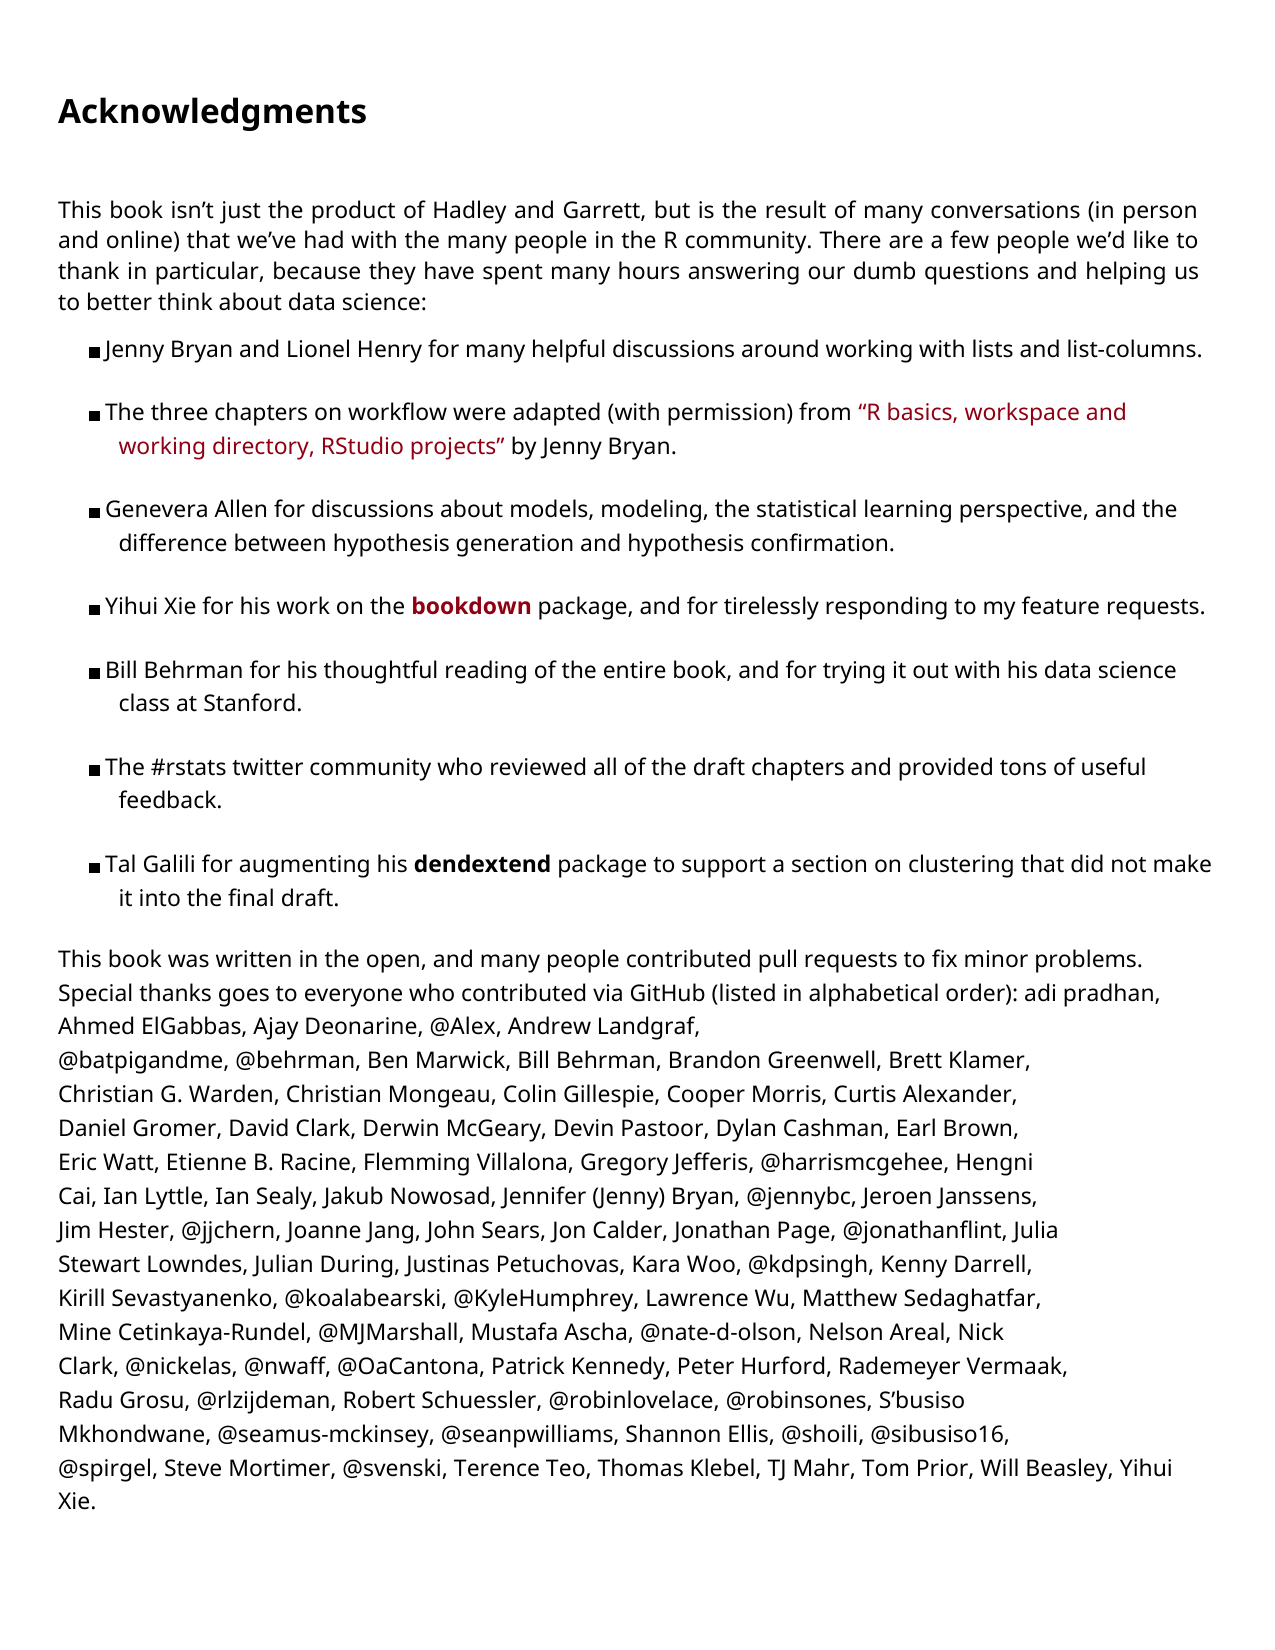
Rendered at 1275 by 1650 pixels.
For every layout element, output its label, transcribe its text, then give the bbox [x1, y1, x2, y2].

text Mine Cetinkaya-Rundel, @MJMarshall, Mustafa Ascha, @nate-d-olson, Nelson Areal, Nick [58, 1316, 1217, 1347]
text @spirgel, Steve Mortimer, @svenski, Terence Teo, Thomas Klebel, TJ Mahr, Tom Prior, Will Beasley, Yihui Xie. [58, 1451, 1217, 1516]
text Radu Grosu, @rlzijdeman, Robert Schuessler, @robinlovelace, @robinsones, S’busiso [58, 1383, 1217, 1415]
text Jim Hester, @jjchern, Joanne Jang, John Sears, Jon Calder, Jonathan Page, @jonathanflint, Julia [58, 1214, 1217, 1245]
text Stewart Lowndes, Julian During, Justinas Petuchovas, Kara Woo, @kdpsingh, Kenny Darrell, [58, 1248, 1217, 1279]
text Genevera Allen for discussions about models, modeling, the statistical learning perspective, and the difference between hypothesis generation and hypothesis confirmation. [90, 493, 1217, 558]
text The three chapters on workflow were adapted (with permission) from “R basics, workspace and working directory, RStudio projects” by Jenny Bryan. [90, 396, 1217, 461]
text This book was written in the open, and many people contributed pull requests to fix minor problems. Special thanks goes to everyone who contributed via GitHub (listed in alphabetical order): adi pradhan, Ahmed ElGabbas, Ajay Deonarine, @Alex, Andrew Landgraf, [58, 943, 1217, 1041]
text Yihui Xie for his work on the bookdown package, and for tirelessly responding to my feature requests. [90, 590, 1217, 621]
text Christian G. Warden, Christian Mongeau, Colin Gillespie, Cooper Morris, Curtis Alexander, [58, 1078, 1217, 1109]
text Tal Galili for augmenting his dendextend package to support a section on clustering that did not make it into the final draft. [90, 848, 1217, 913]
text Mkhondwane, @seamus-mckinsey, @seanpwilliams, Shannon Ellis, @shoili, @sibusiso16, [58, 1417, 1217, 1449]
subtitle Acknowledgments [58, 88, 1218, 133]
text Eric Watt, Etienne B. Racine, Flemming Villalona, Gregory Jefferis, @harrismcgehee, Hengni [58, 1146, 1217, 1177]
text Cai, Ian Lyttle, Ian Sealy, Jakub Nowosad, Jennifer (Jenny) Bryan, @jennybc, Jeroen Janssens, [58, 1180, 1217, 1211]
text Kirill Sevastyanenko, @koalabearski, @KyleHumphrey, Lawrence Wu, Matthew Sedaghatfar, [58, 1282, 1217, 1313]
text Jenny Bryan and Lionel Henry for many helpful discussions around working with lists and list-columns. [90, 333, 1217, 364]
text The #rstats twitter community who reviewed all of the draft chapters and provided tons of useful feedback. [90, 751, 1217, 816]
text @batpigandme, @behrman, Ben Marwick, Bill Behrman, Brandon Greenwell, Brett Klamer, [58, 1044, 1217, 1075]
text This book isn’t just the product of Hadley and Garrett, but is the result of many conversations (in person and online) that we’ve had with the many people in the R community. There are a few people we’d like to thank in particular, because they have spent many hours answering our dumb questions and helping us to better think about data science: [58, 194, 1200, 317]
text Clark, @nickelas, @nwaff, @OaCantona, Patrick Kennedy, Peter Hurford, Rademeyer Vermaak, [58, 1349, 1217, 1381]
text Daniel Gromer, David Clark, Derwin McGeary, Devin Pastoor, Dylan Cashman, Earl Brown, [58, 1112, 1217, 1143]
text Bill Behrman for his thoughtful reading of the entire book, and for trying it out with his data science class at Stanford. [90, 653, 1217, 718]
